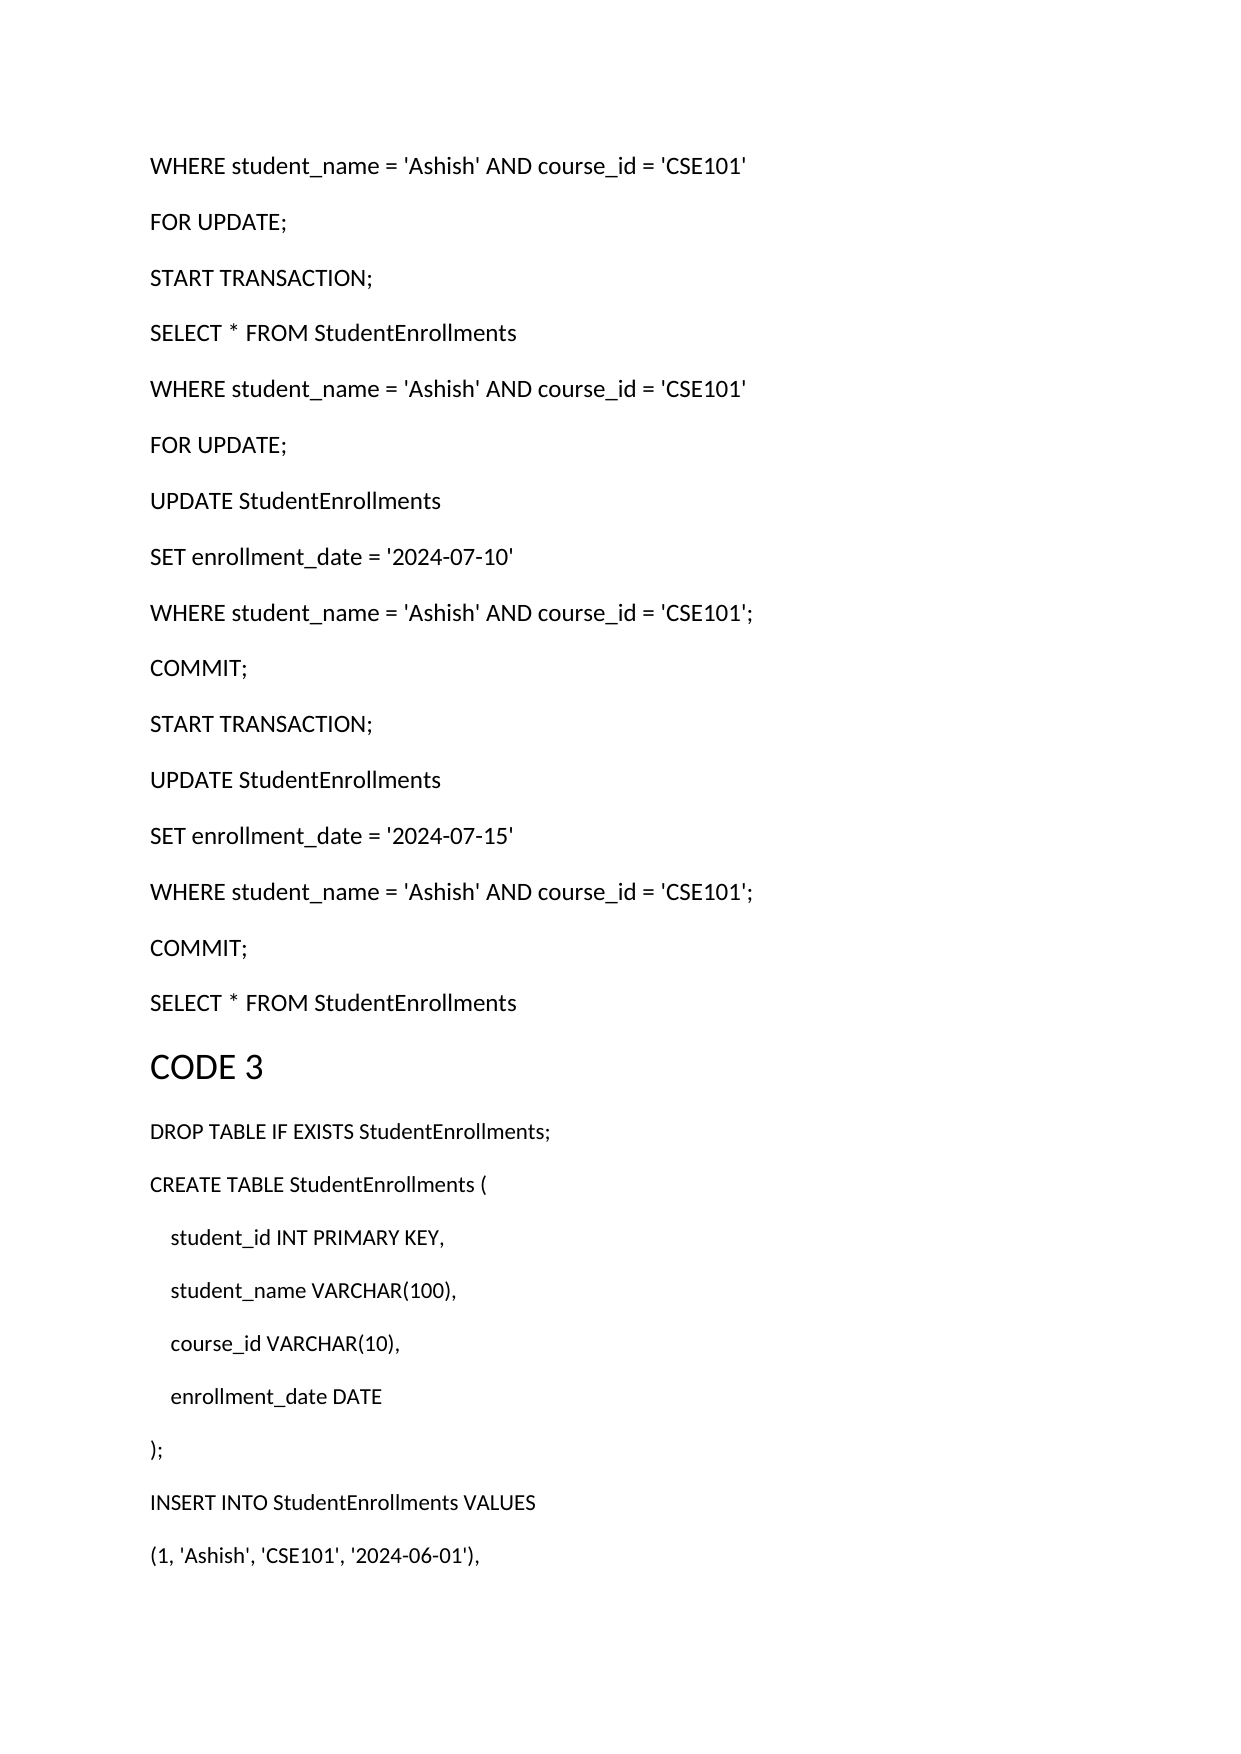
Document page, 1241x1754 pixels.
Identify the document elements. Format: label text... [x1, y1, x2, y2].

text COMMIT; [150, 652, 1090, 683]
text enrollment_date DATE [150, 1382, 1090, 1410]
text WHERE student_name = 'Ashish' AND course_id = 'CSE101'; [150, 597, 1090, 627]
text student_id INT PRIMARY KEY, [150, 1223, 1090, 1251]
text CREATE TABLE StudentEnrollments ( [150, 1170, 1090, 1198]
text UPDATE StudentEnrollments [150, 764, 1090, 795]
text UPDATE StudentEnrollments [150, 485, 1090, 516]
text START TRANSACTION; [150, 708, 1090, 739]
text SELECT * FROM StudentEnrollments [150, 987, 1090, 1018]
text WHERE student_name = 'Ashish' AND course_id = 'CSE101'; [150, 876, 1090, 906]
text COMMIT; [150, 932, 1090, 962]
text WHERE student_name = 'Ashish' AND course_id = 'CSE101' [150, 150, 1090, 181]
text (1, 'Ashish', 'CSE101', '2024-06-01'), [150, 1541, 1090, 1569]
text SET enrollment_date = '2024-07-10' [150, 541, 1090, 571]
text SELECT * FROM StudentEnrollments [150, 317, 1090, 348]
text WHERE student_name = 'Ashish' AND course_id = 'CSE101' [150, 373, 1090, 404]
text CODE 3 [150, 1043, 1090, 1089]
text INSERT INTO StudentEnrollments VALUES [150, 1488, 1090, 1516]
text ); [150, 1435, 1090, 1463]
text START TRANSACTION; [150, 262, 1090, 292]
text FOR UPDATE; [150, 429, 1090, 460]
text SET enrollment_date = '2024-07-15' [150, 820, 1090, 851]
text DROP TABLE IF EXISTS StudentEnrollments; [150, 1117, 1090, 1145]
text course_id VARCHAR(10), [150, 1329, 1090, 1357]
text student_name VARCHAR(100), [150, 1276, 1090, 1304]
text FOR UPDATE; [150, 206, 1090, 236]
